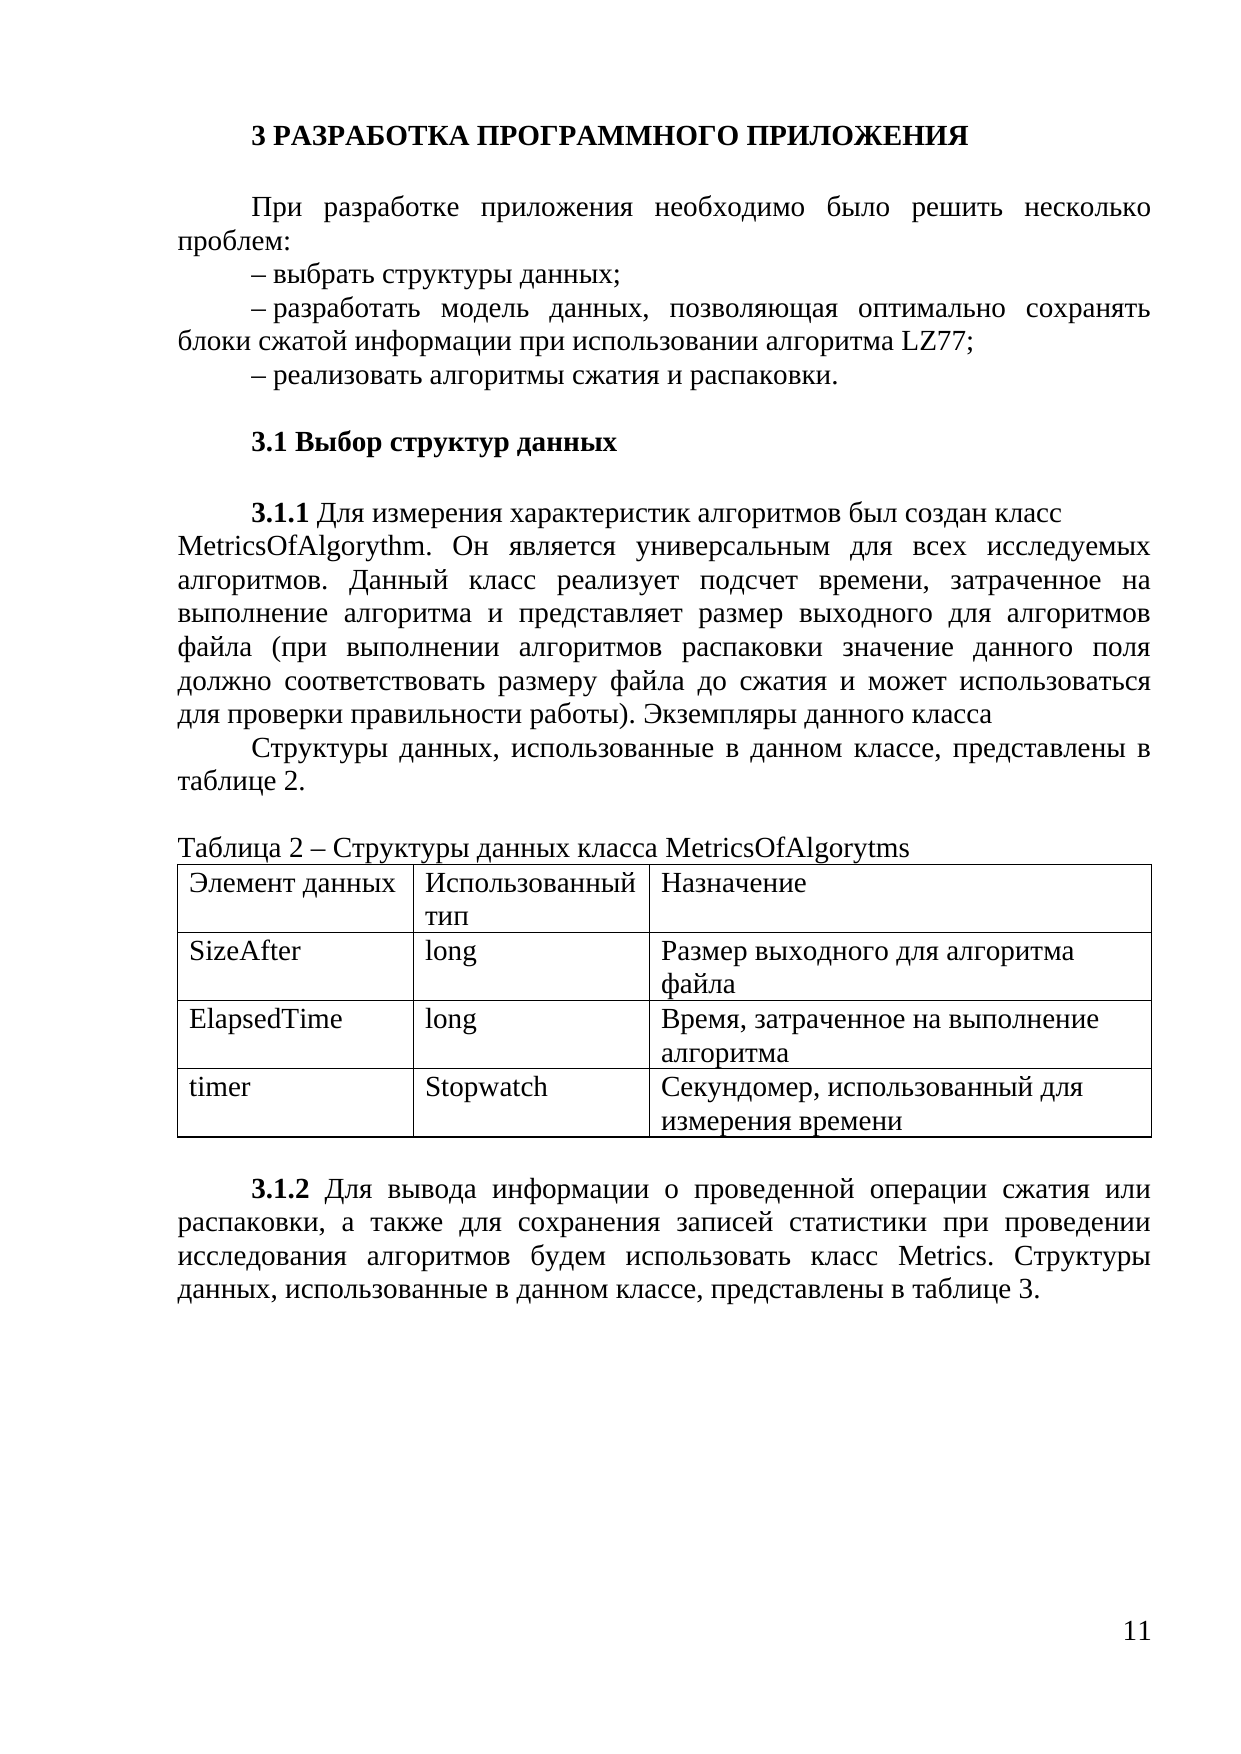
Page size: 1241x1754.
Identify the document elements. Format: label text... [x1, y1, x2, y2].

table_header Назначение [650, 865, 1151, 932]
table_cell Stopwatch [414, 1069, 649, 1136]
text 3.1.1 Для измерения характеристик алгоритмов был создан класс [177, 495, 1152, 528]
text При разработке приложения необходимо было решить несколько проблем: [177, 189, 1152, 256]
text реализовать алгоритмы сжатия и распаковки. [177, 357, 1152, 390]
text выбрать структуры данных; [177, 256, 1152, 290]
table_cell Размер выходного для алгоритма файла [650, 933, 1151, 1000]
table_cell Секундомер, использованный для измерения времени [650, 1069, 1151, 1136]
table_cell ElapsedTime [178, 1001, 413, 1068]
subtitle разработка программного приложения [251, 118, 1152, 152]
table_cell long [414, 933, 649, 1000]
text Таблица 2 – Структуры данных класса MetricsOfAlgorytms [177, 830, 1152, 864]
text 3.1.2 Для вывода информации о проведенной операции сжатия или распаковки, а также для сохранения записей статистики при проведении исследования алгоритмов будем использовать класс Metrics. Структуры данных, использованные в данном классе, представлены в таблице 3. [177, 1171, 1152, 1305]
table_cell long [414, 1001, 649, 1068]
text MetricsOfAlgorythm. Он является универсальным для всех исследуемых алгоритмов. Данный класс реализует подсчет времени, затраченное на выполнение алгоритма и представляет размер выходного для алгоритмов файла (при выполнении алгоритмов распаковки значение данного поля должно соответствовать размеру файла до сжатия и может использоваться для проверки правильности работы). Экземпляры данного класса [177, 528, 1152, 730]
table_cell timer [178, 1069, 413, 1136]
table_header Использованный тип [414, 865, 649, 932]
table_cell SizeAfter [178, 933, 413, 1000]
table_header Элемент данных [178, 865, 413, 932]
subtitle Выбор структур данных [251, 424, 1152, 457]
table_cell Время, затраченное на выполнение алгоритма [650, 1001, 1151, 1068]
text разработать модель данных, позволяющая оптимально сохранять блоки сжатой информации при использовании алгоритма LZ77; [177, 290, 1152, 357]
text Структуры данных, использованные в данном классе, представлены в таблице 2. [177, 730, 1152, 797]
